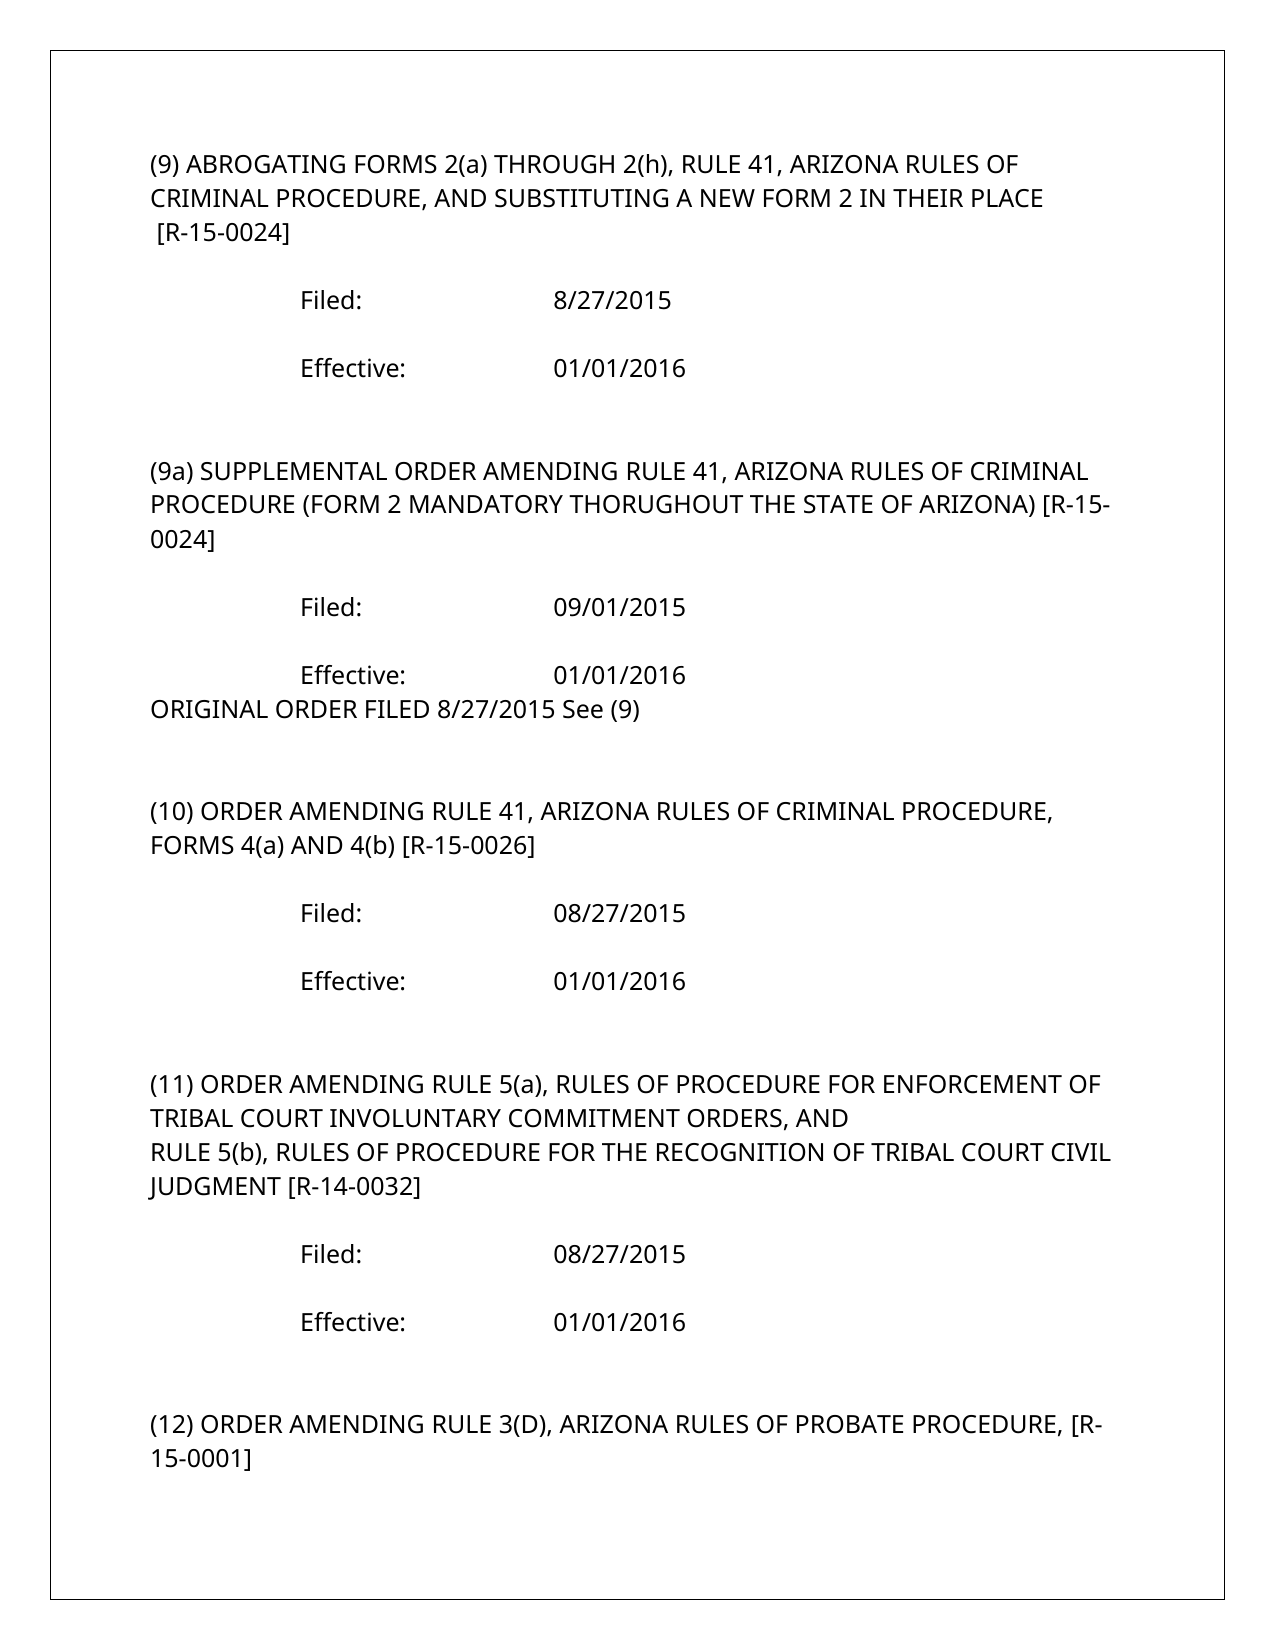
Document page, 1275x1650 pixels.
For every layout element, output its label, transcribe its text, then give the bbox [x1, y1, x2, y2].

text (9) ABROGATING FORMS 2(a) THROUGH 2(h), RULE 41, ARIZONA RULES OF CRIMINAL PROCEDURE, AND SUBSTITUTING A NEW FORM 2 IN THEIR PLACE [150, 147, 1125, 215]
text Effective: 01/01/2016 [150, 1305, 1125, 1339]
text (10) ORDER AMENDING RULE 41, ARIZONA RULES OF CRIMINAL PROCEDURE, FORMS 4(a) AND 4(b) [R-15-0026] [150, 794, 1125, 862]
text (11) ORDER AMENDING RULE 5(a), RULES OF PROCEDURE FOR ENFORCEMENT OF TRIBAL COURT INVOLUNTARY COMMITMENT ORDERS, AND [150, 1066, 1125, 1134]
text (9a) SUPPLEMENTAL ORDER AMENDING RULE 41, ARIZONA RULES OF CRIMINAL PROCEDURE (FORM 2 MANDATORY THORUGHOUT THE STATE OF ARIZONA) [R-15-0024] [150, 453, 1125, 555]
text RULE 5(b), RULES OF PROCEDURE FOR THE RECOGNITION OF TRIBAL COURT CIVIL JUDGMENT [R-14-0032] [150, 1134, 1125, 1202]
text Filed: 09/01/2015 [150, 589, 1125, 623]
text Effective: 01/01/2016 [150, 657, 1125, 692]
text Filed: 8/27/2015 [150, 283, 1125, 317]
text Filed: 08/27/2015 [150, 896, 1125, 930]
text (12) ORDER AMENDING RULE 3(D), ARIZONA RULES OF PROBATE PROCEDURE, [R-15-0001] [150, 1407, 1125, 1475]
text [R-15-0024] [150, 215, 1125, 249]
text Effective: 01/01/2016 [150, 964, 1125, 998]
text ORIGINAL ORDER FILED 8/27/2015 See (9) [150, 692, 1125, 726]
text Effective: 01/01/2016 [150, 351, 1125, 385]
text Filed: 08/27/2015 [150, 1237, 1125, 1271]
